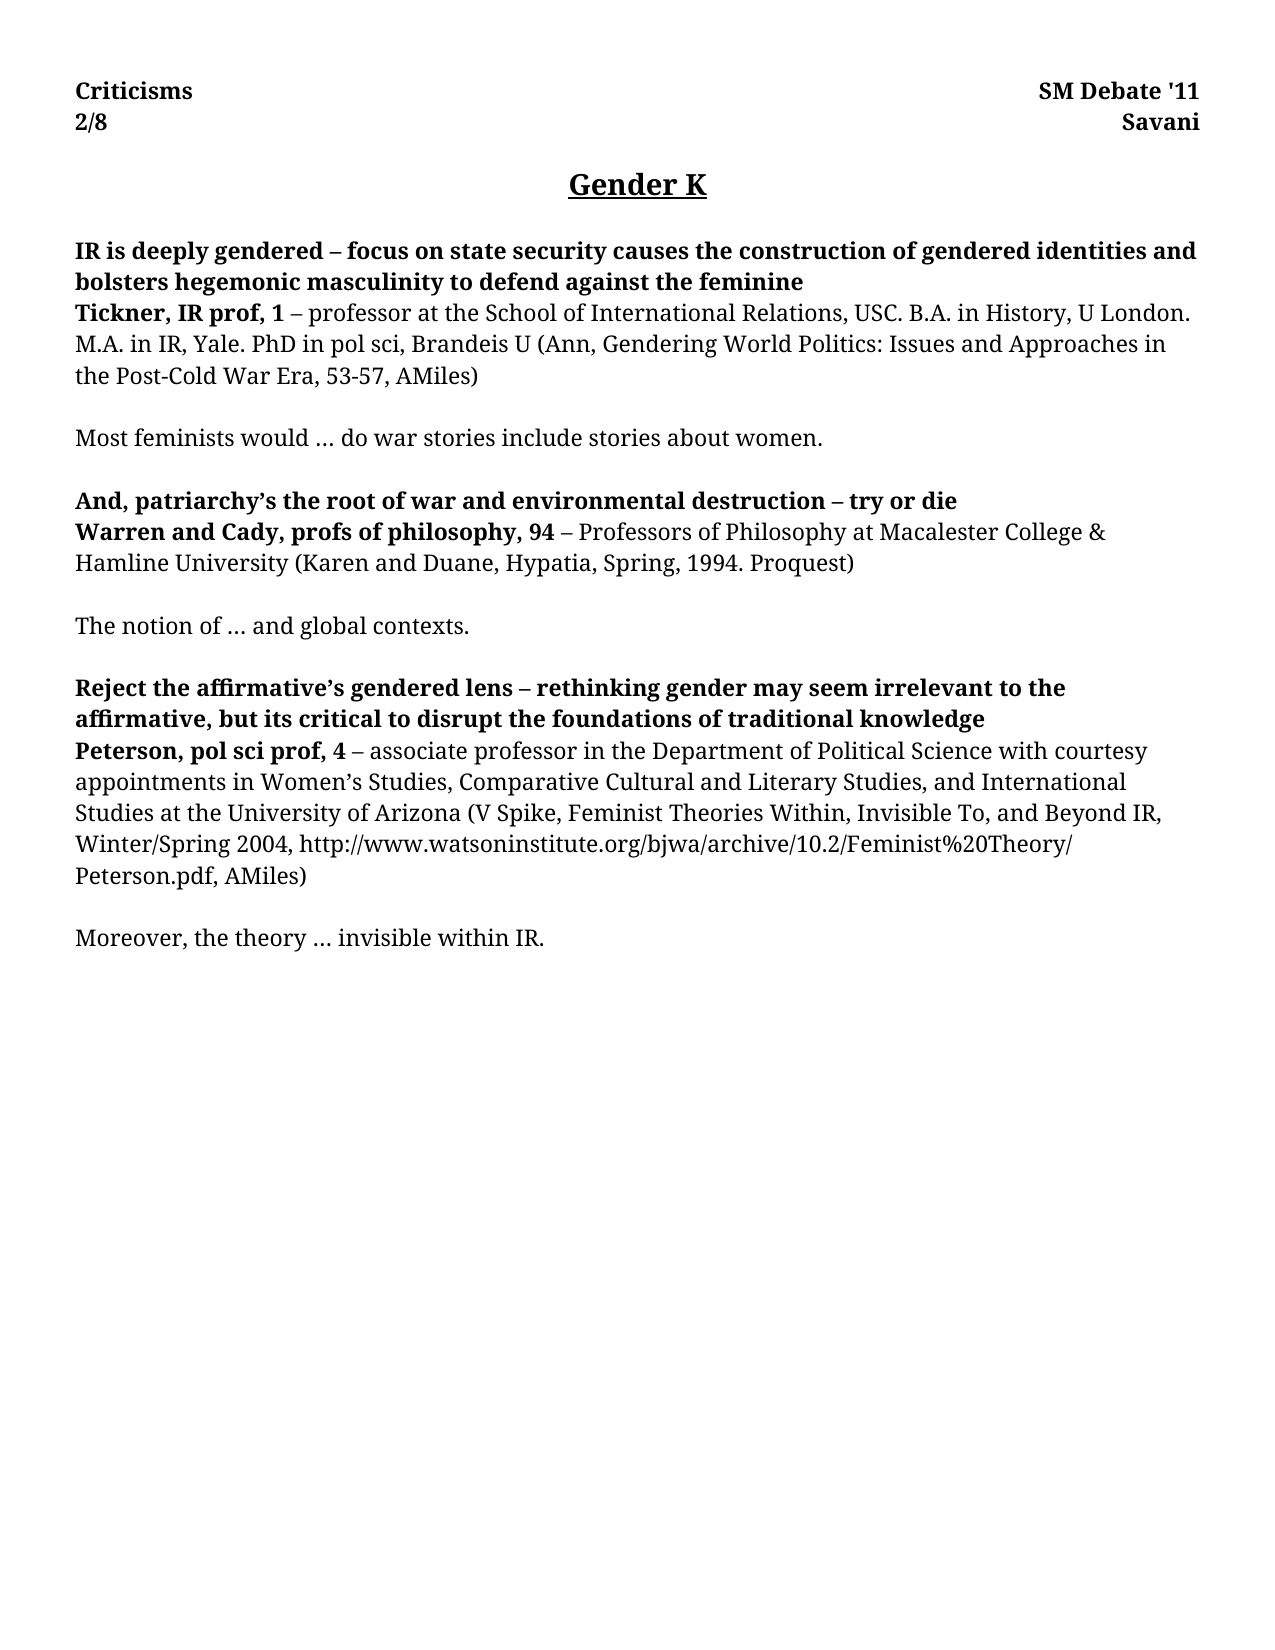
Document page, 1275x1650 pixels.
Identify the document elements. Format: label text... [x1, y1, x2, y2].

text Warren and Cady, profs of philosophy, 94 – Professors of Philosophy at Macalester College & Hamline University (Karen and Duane, Hypatia, Spring, 1994. Proquest) [75, 516, 1200, 578]
text Tickner, IR prof, 1 – professor at the School of International Relations, USC. B.A. in History, U London. M.A. in IR, Yale. PhD in pol sci, Brandeis U (Ann, Gendering World Politics: Issues and Approaches in the Post-Cold War Era, 53-57, AMiles) [75, 297, 1200, 391]
text The notion of … and global contexts. [75, 610, 1200, 641]
subtitle Gender K [75, 164, 1200, 203]
text IR is deeply gendered – focus on state security causes the construction of gendered identities and bolsters hegemonic masculinity to defend against the feminine [75, 235, 1200, 297]
text Moreover, the theory … invisible within IR. [75, 922, 1200, 953]
text And, patriarchy’s the root of war and environmental destruction – try or die [75, 485, 1200, 516]
text Most feminists would … do war stories include stories about women. [75, 422, 1200, 453]
text Reject the affirmative’s gendered lens – rethinking gender may seem irrelevant to the affirmative, but its critical to disrupt the foundations of traditional knowledge [75, 672, 1200, 735]
text Peterson, pol sci prof, 4 – associate professor in the Department of Political Science with courtesy appointments in Women’s Studies, Comparative Cultural and Literary Studies, and International Studies at the University of Arizona (V Spike, Feminist Theories Within, Invisible To, and Beyond IR, Winter/Spring 2004, http://www.watsoninstitute.org/bjwa/archive/10.2/Feminist%20Theory/Peterson.pdf, AMiles) [75, 735, 1200, 891]
